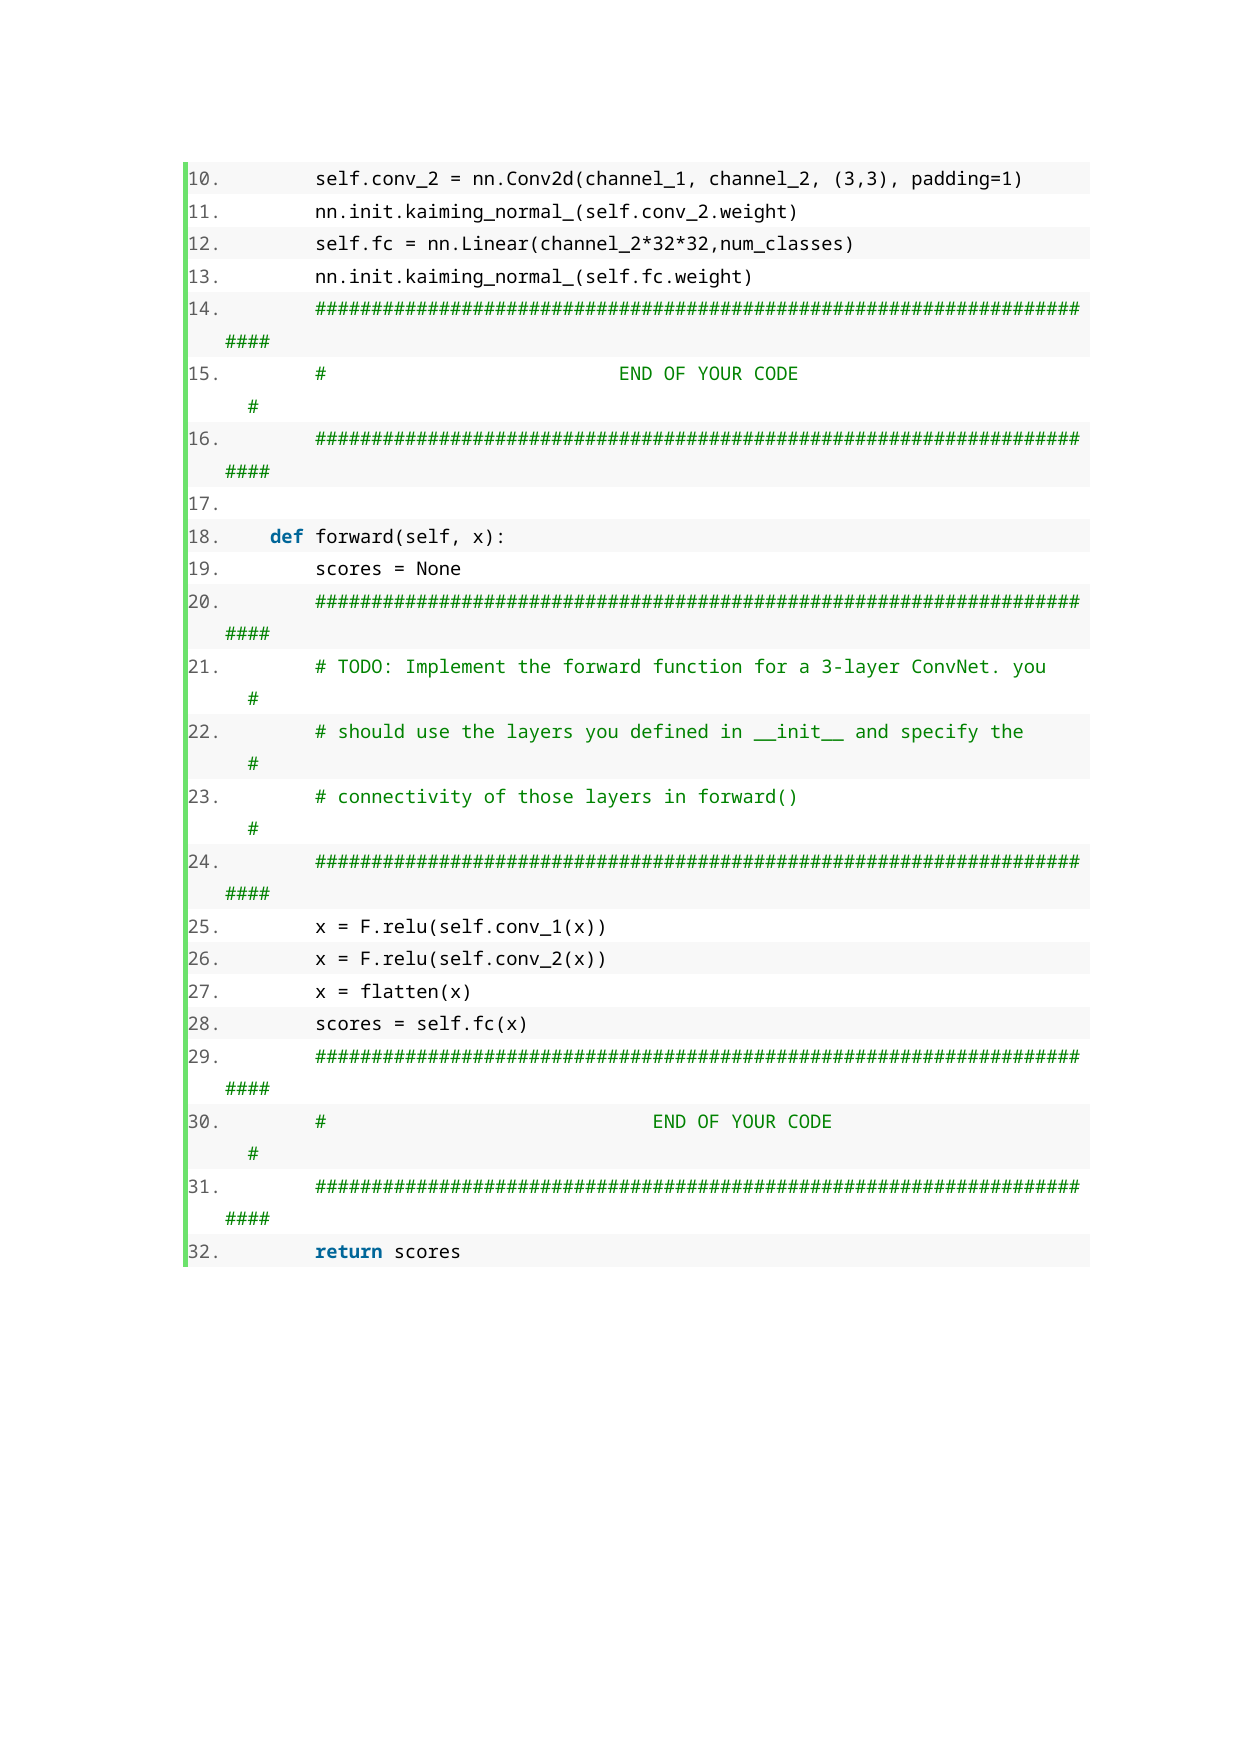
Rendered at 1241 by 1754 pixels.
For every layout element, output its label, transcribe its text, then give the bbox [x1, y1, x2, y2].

list ######################################################################## [188, 292, 1090, 357]
list nn.init.kaiming_normal_(self.fc.weight) [188, 259, 1090, 292]
list nn.init.kaiming_normal_(self.conv_2.weight) [188, 194, 1090, 227]
list # TODO: Implement the forward function for a 3-layer ConvNet. you # [188, 649, 1090, 714]
list self.fc = nn.Linear(channel_2*32*32,num_classes) [188, 227, 1090, 259]
list scores = self.fc(x) [188, 1007, 1090, 1039]
list # END OF YOUR CODE # [188, 1104, 1090, 1169]
list return scores [188, 1234, 1090, 1267]
list # END OF YOUR CODE # [188, 357, 1090, 422]
list self.conv_2 = nn.Conv2d(channel_1, channel_2, (3,3), padding=1) [188, 162, 1090, 194]
list x = F.relu(self.conv_1(x)) [188, 909, 1090, 942]
list ######################################################################## [188, 422, 1090, 487]
list # should use the layers you defined in __init__ and specify the # [188, 714, 1090, 779]
list x = F.relu(self.conv_2(x)) [188, 942, 1090, 974]
list # connectivity of those layers in forward() # [188, 779, 1090, 844]
list ######################################################################## [188, 844, 1090, 909]
list ######################################################################## [188, 1169, 1090, 1234]
list scores = None [188, 552, 1090, 584]
list ######################################################################## [188, 1039, 1090, 1104]
list def forward(self, x): [188, 519, 1090, 552]
list ######################################################################## [188, 584, 1090, 649]
list x = flatten(x) [188, 974, 1090, 1007]
